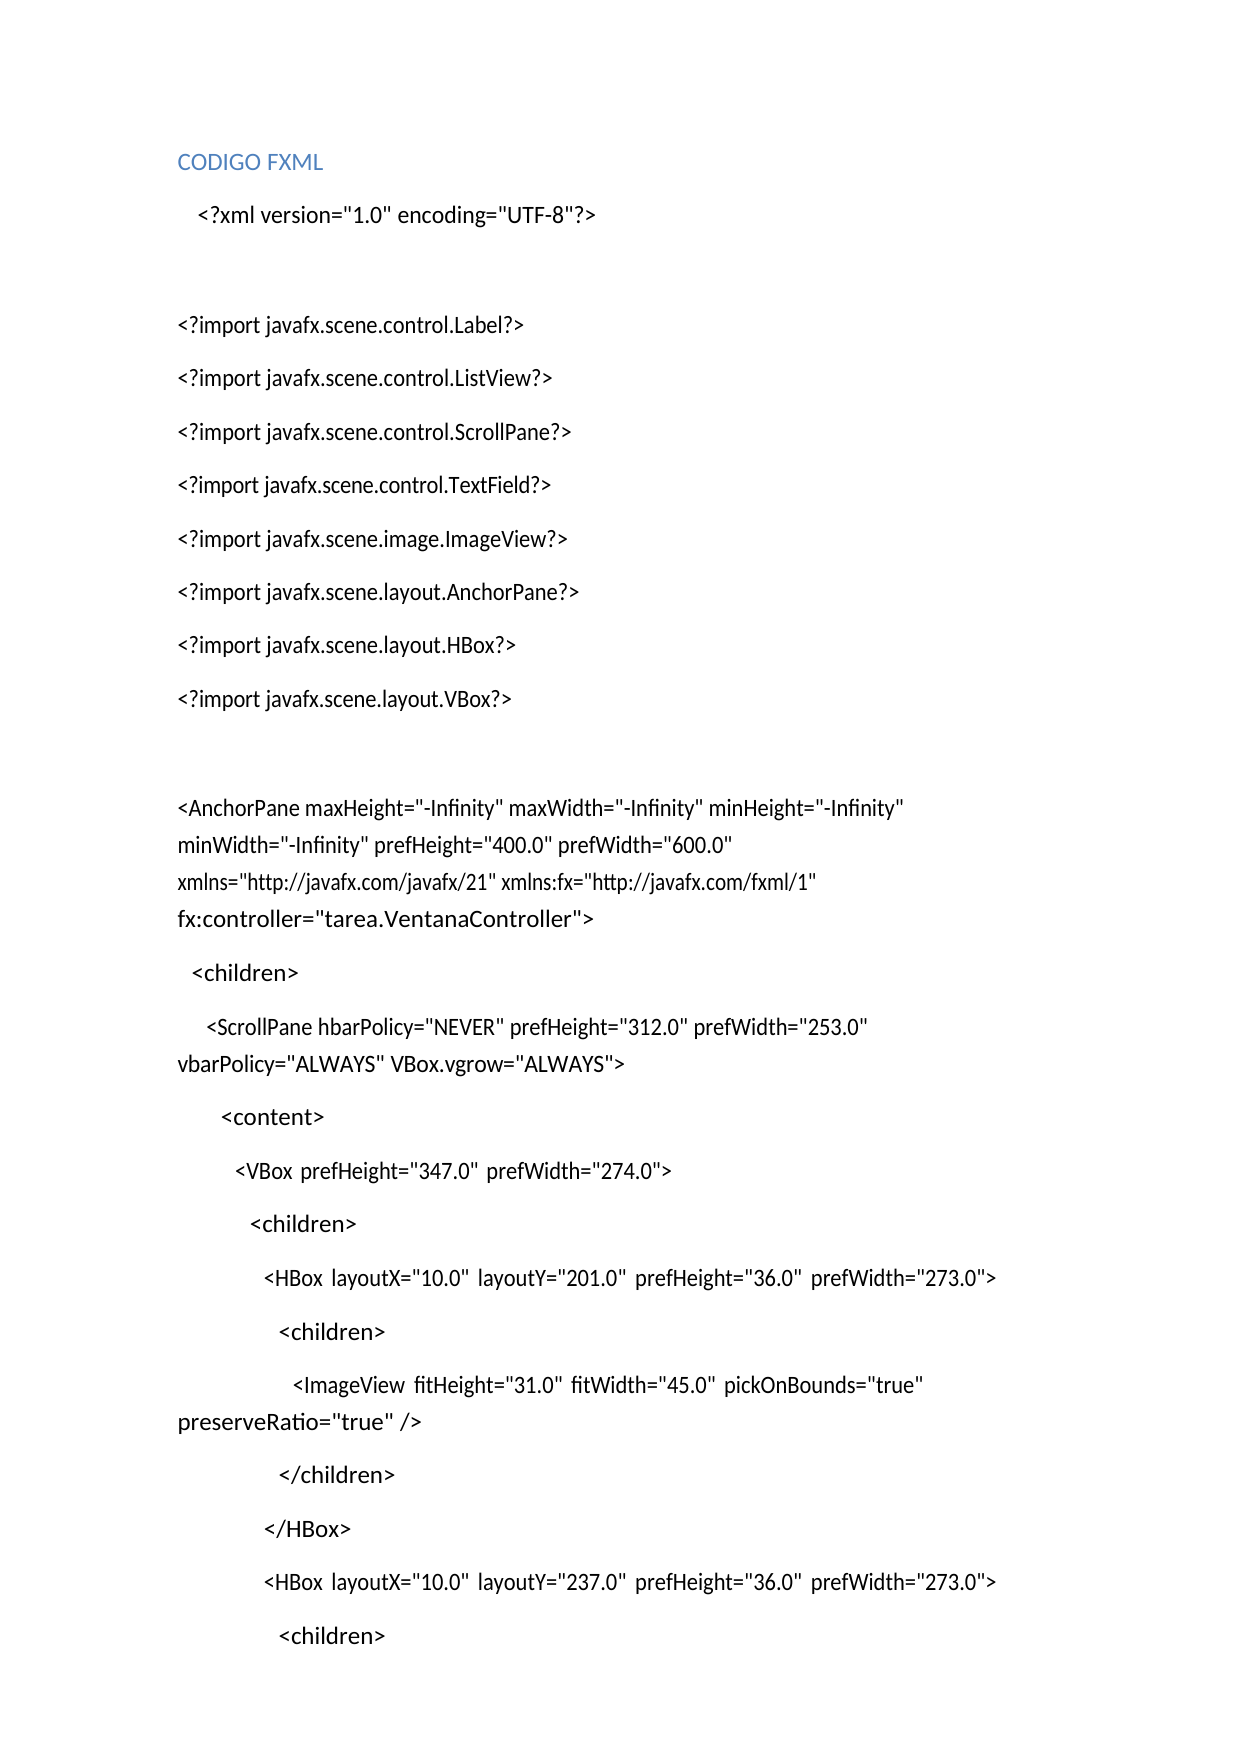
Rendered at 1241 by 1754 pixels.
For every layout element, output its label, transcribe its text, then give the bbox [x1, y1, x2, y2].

text <?import javafx.scene.control.ListView?> [177, 362, 1196, 393]
text <content> [221, 1102, 1196, 1132]
text xmlns="http://javafx.com/javafx/21" xmlns:fx="http://javafx.com/fxml/1" fx:controller="tarea.VentanaController"> [177, 866, 1196, 934]
text <VBox prefHeight="347.0" prefWidth="274.0"> [235, 1155, 1196, 1186]
text <?import javafx.scene.control.ScrollPane?> [177, 416, 1196, 446]
text <?import javafx.scene.control.TextField?> [177, 469, 1196, 500]
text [177, 1369, 993, 1436]
text <ScrollPane hbarPolicy="NEVER" prefHeight="312.0" prefWidth="253.0" vbarPolicy="ALWAYS" VBox.vgrow="ALWAYS"> [177, 1011, 993, 1078]
text <?import javafx.scene.layout.HBox?> [177, 630, 1196, 660]
text <children> [278, 1316, 1196, 1346]
subtitle CODIGO FXML [177, 146, 1196, 176]
text <children> [278, 1620, 1196, 1651]
text <?import javafx.scene.layout.AnchorPane?> [177, 576, 1196, 607]
text <?import javafx.scene.image.ImageView?> [177, 523, 1196, 553]
text <?import javafx.scene.layout.VBox?> [177, 683, 1196, 714]
text <children> [191, 957, 1196, 988]
text <AnchorPane maxHeight="-Infinity" maxWidth="-Infinity" minHeight="-Infinity" minWidth="-Infinity" prefHeight="400.0" prefWidth="600.0" [177, 793, 967, 860]
text <children> [249, 1208, 1196, 1239]
text <?xml version="1.0" encoding="UTF-8"?> [197, 199, 1196, 229]
text <HBox layoutX="10.0" layoutY="237.0" prefHeight="36.0" prefWidth="273.0"> [264, 1566, 1196, 1597]
text <?import javafx.scene.control.Label?> [177, 309, 1196, 339]
text <HBox layoutX="10.0" layoutY="201.0" prefHeight="36.0" prefWidth="273.0"> [264, 1262, 1196, 1292]
text </children> [278, 1459, 1196, 1490]
text </HBox> [264, 1513, 1196, 1543]
